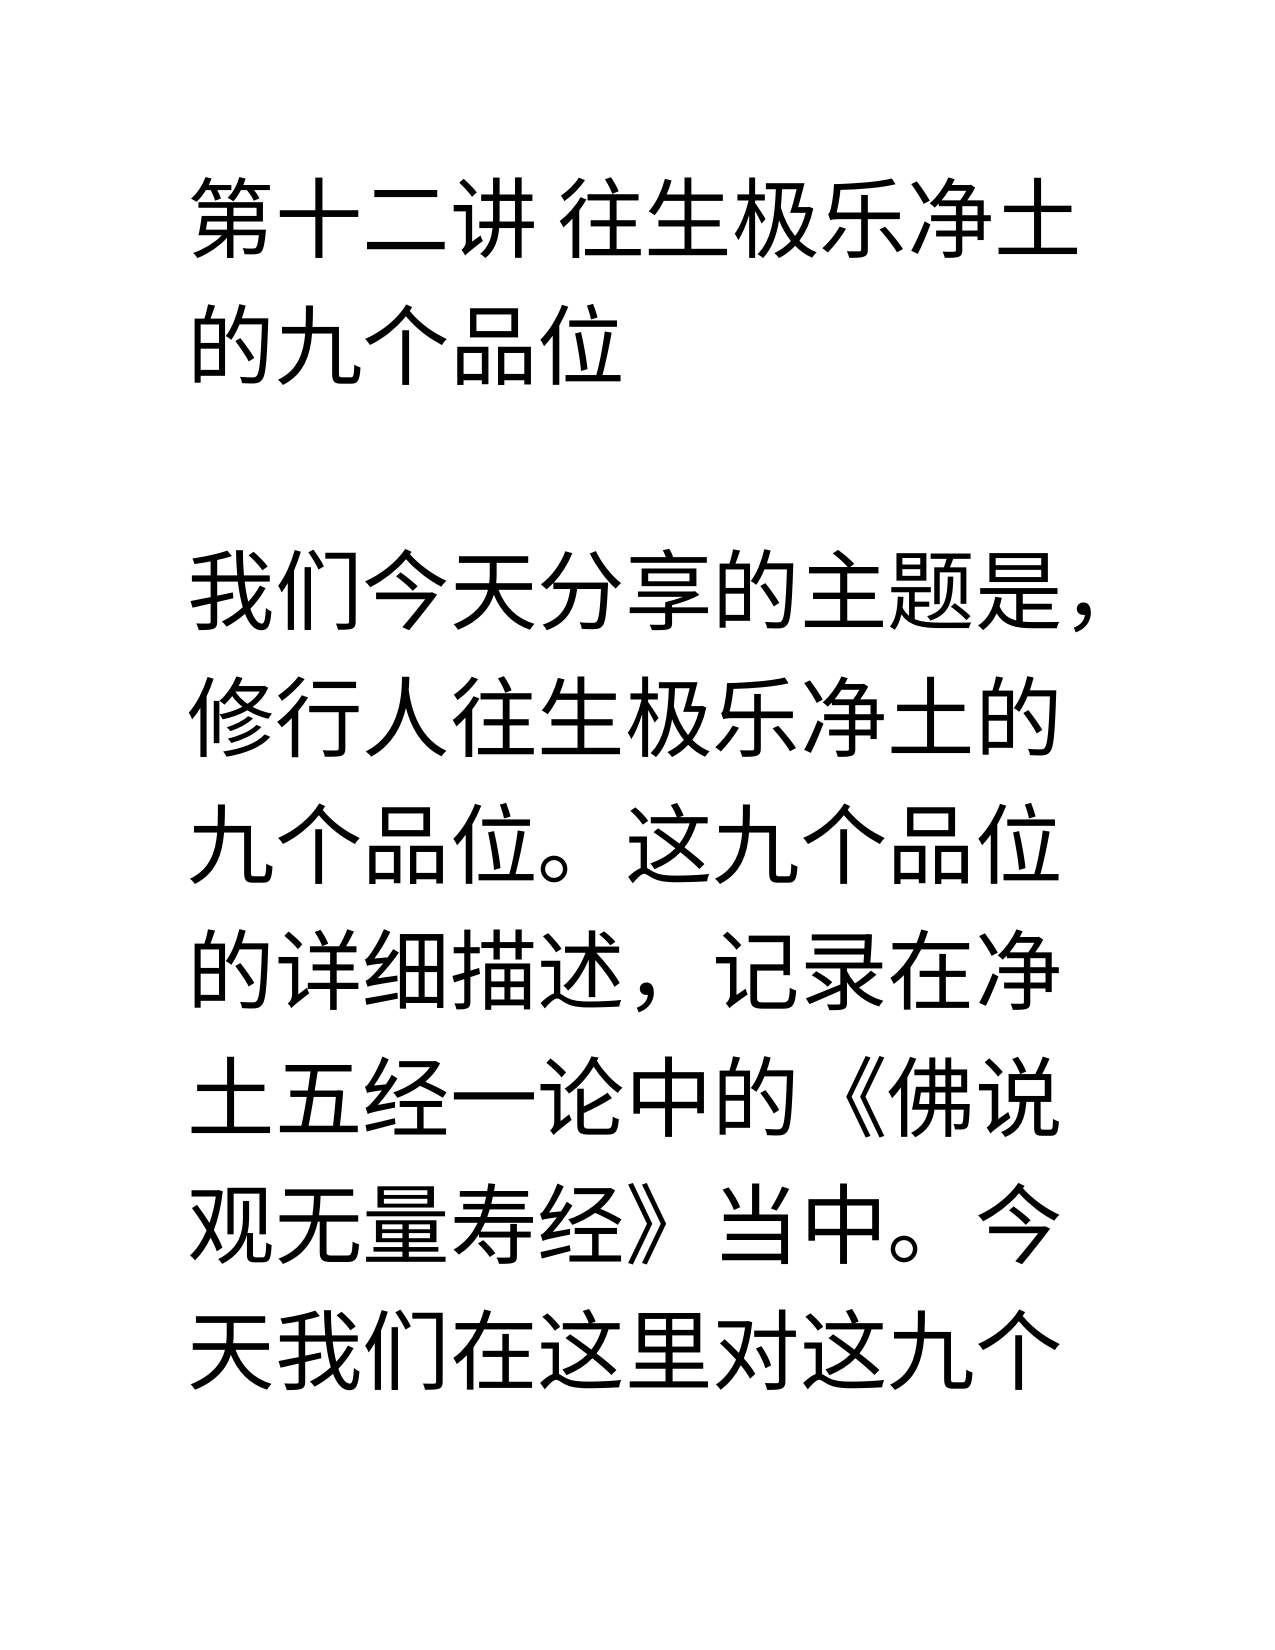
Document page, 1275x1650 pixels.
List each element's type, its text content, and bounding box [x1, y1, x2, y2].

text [187, 522, 1087, 1409]
text 第十二讲 往生极乐净土的九个品位 [187, 150, 1087, 403]
